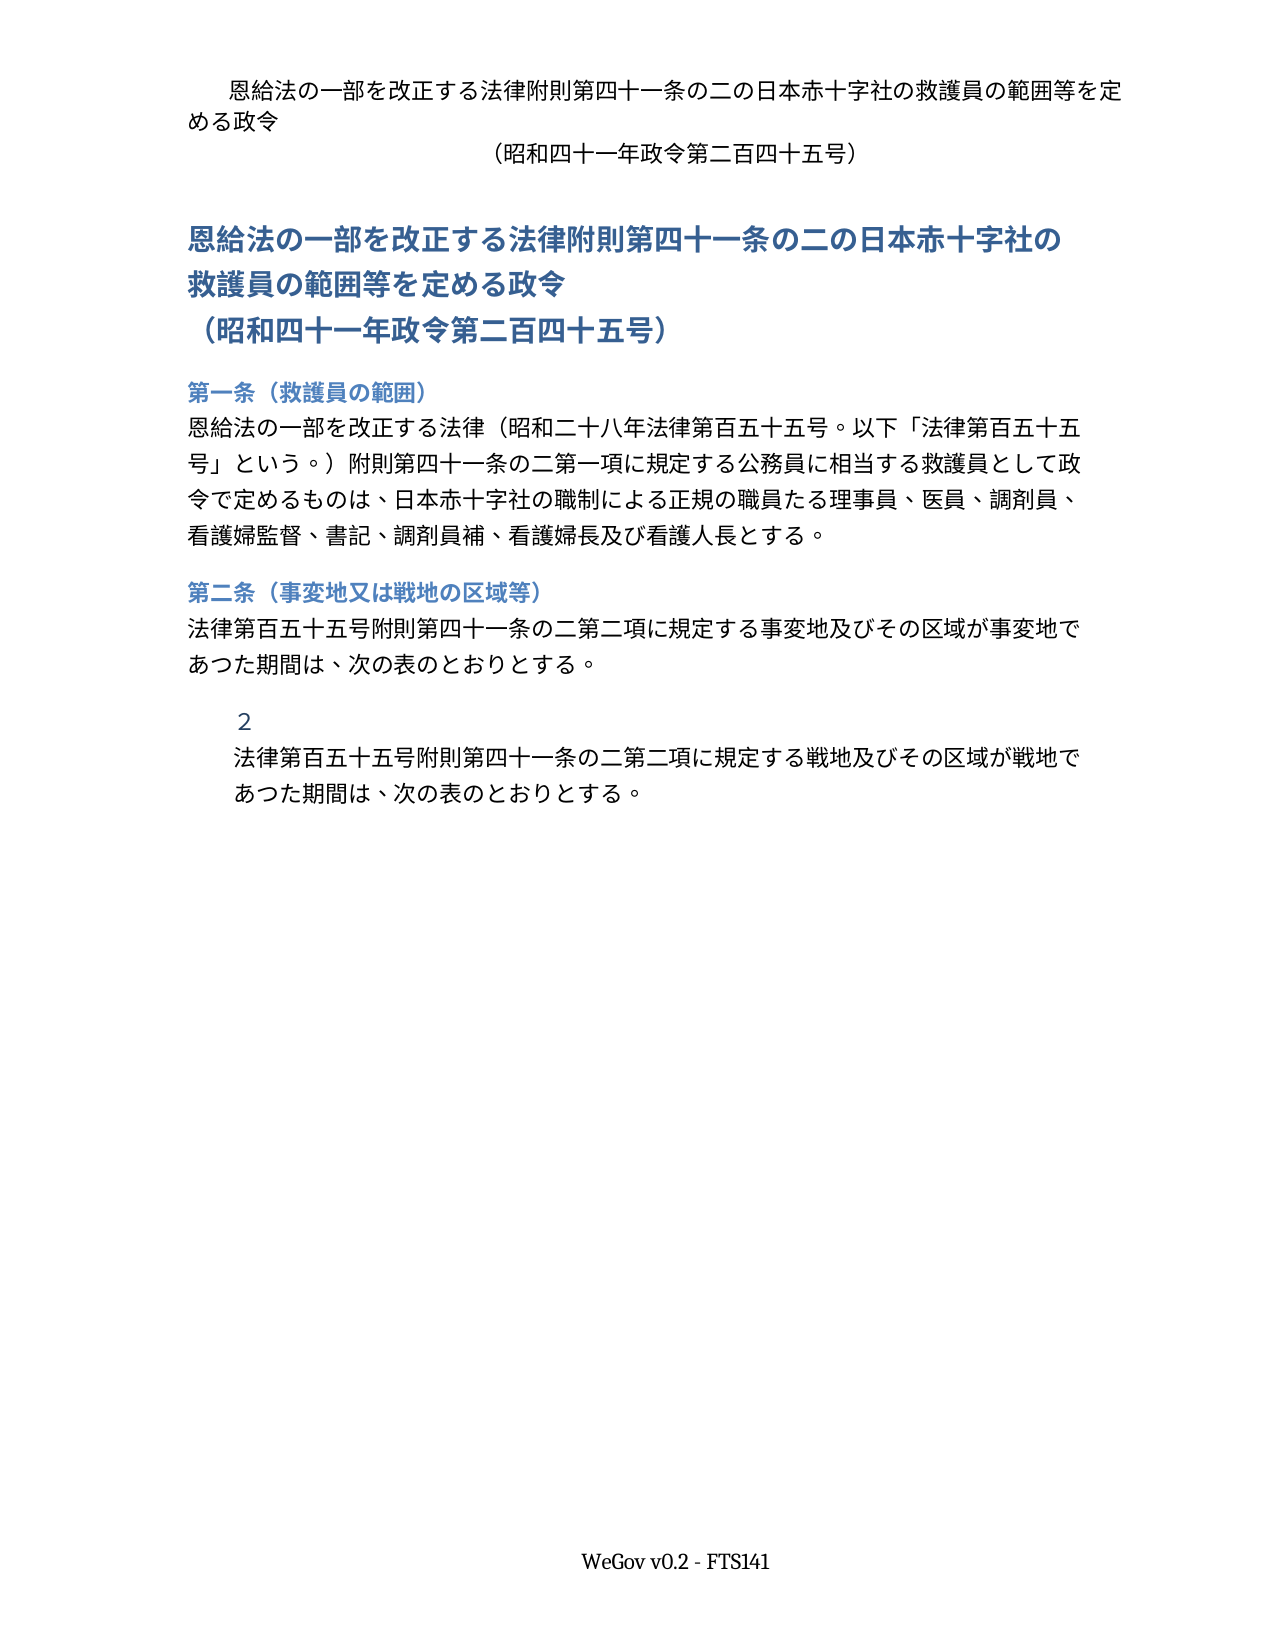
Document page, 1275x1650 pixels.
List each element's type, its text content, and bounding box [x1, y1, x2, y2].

text 法律第百五十五号附則第四十一条の二第二項に規定する事変地及びその区域が事変地であつた期間は、次の表のとおりとする。 [187, 613, 1087, 680]
subtitle 第二条（事変地又は戦地の区域等） [187, 577, 1087, 608]
text 法律第百五十五号附則第四十一条の二第二項に規定する戦地及びその区域が戦地であつた期間は、次の表のとおりとする。 [233, 742, 1087, 809]
subtitle ２ [233, 706, 1087, 737]
subtitle 恩給法の一部を改正する法律附則第四十一条の二の日本赤十字社の救護員の範囲等を定める政令 （昭和四十一年政令第二百四十五号） [187, 219, 1087, 350]
subtitle 第一条（救護員の範囲） [187, 376, 1087, 408]
text 恩給法の一部を改正する法律（昭和二十八年法律第百五十五号。以下「法律第百五十五号」という。）附則第四十一条の二第一項に規定する公務員に相当する救護員として政令で定めるものは、日本赤十字社の職制による正規の職員たる理事員、医員、調剤員、看護婦監督、書記、調剤員補、看護婦長及び看護人長とする。 [187, 412, 1087, 551]
